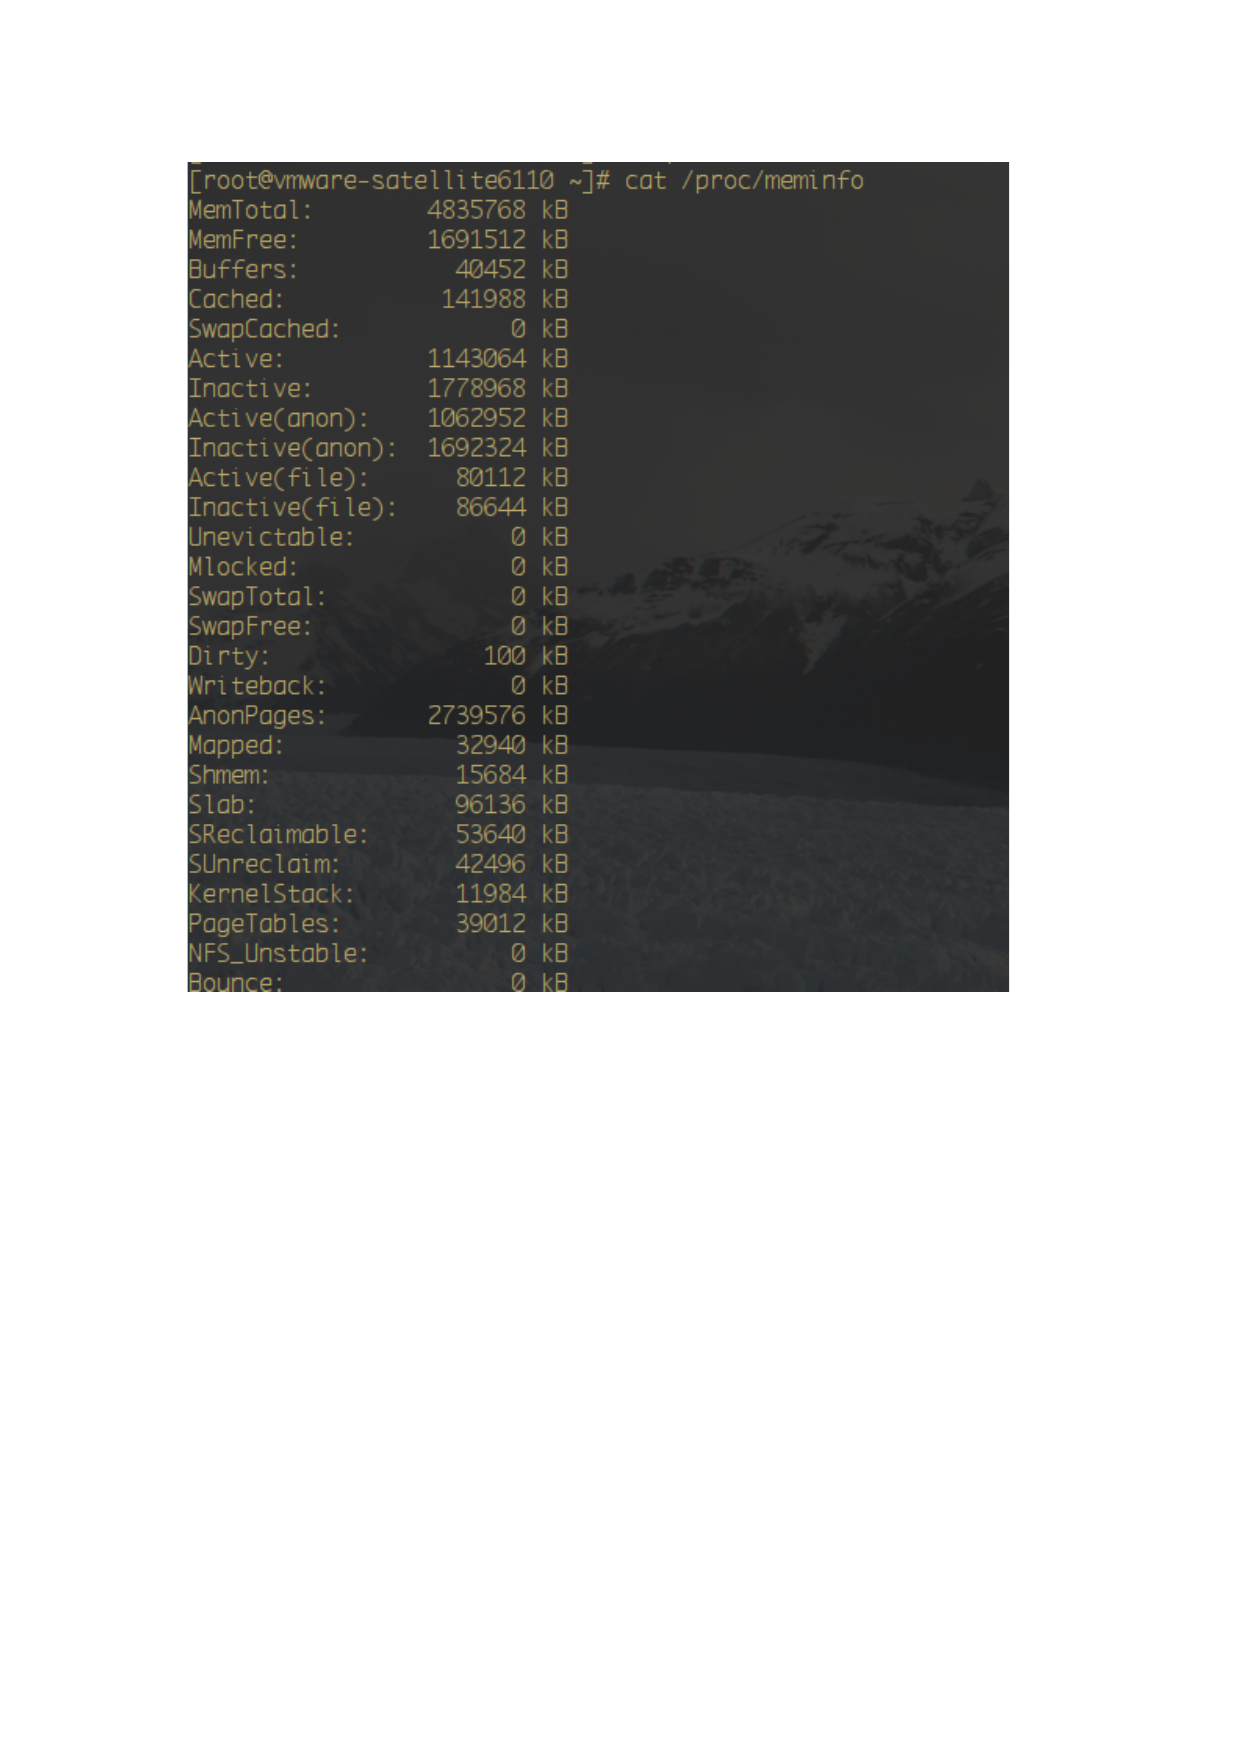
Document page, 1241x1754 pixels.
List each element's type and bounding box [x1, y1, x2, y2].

picture [187, 162, 1010, 992]
